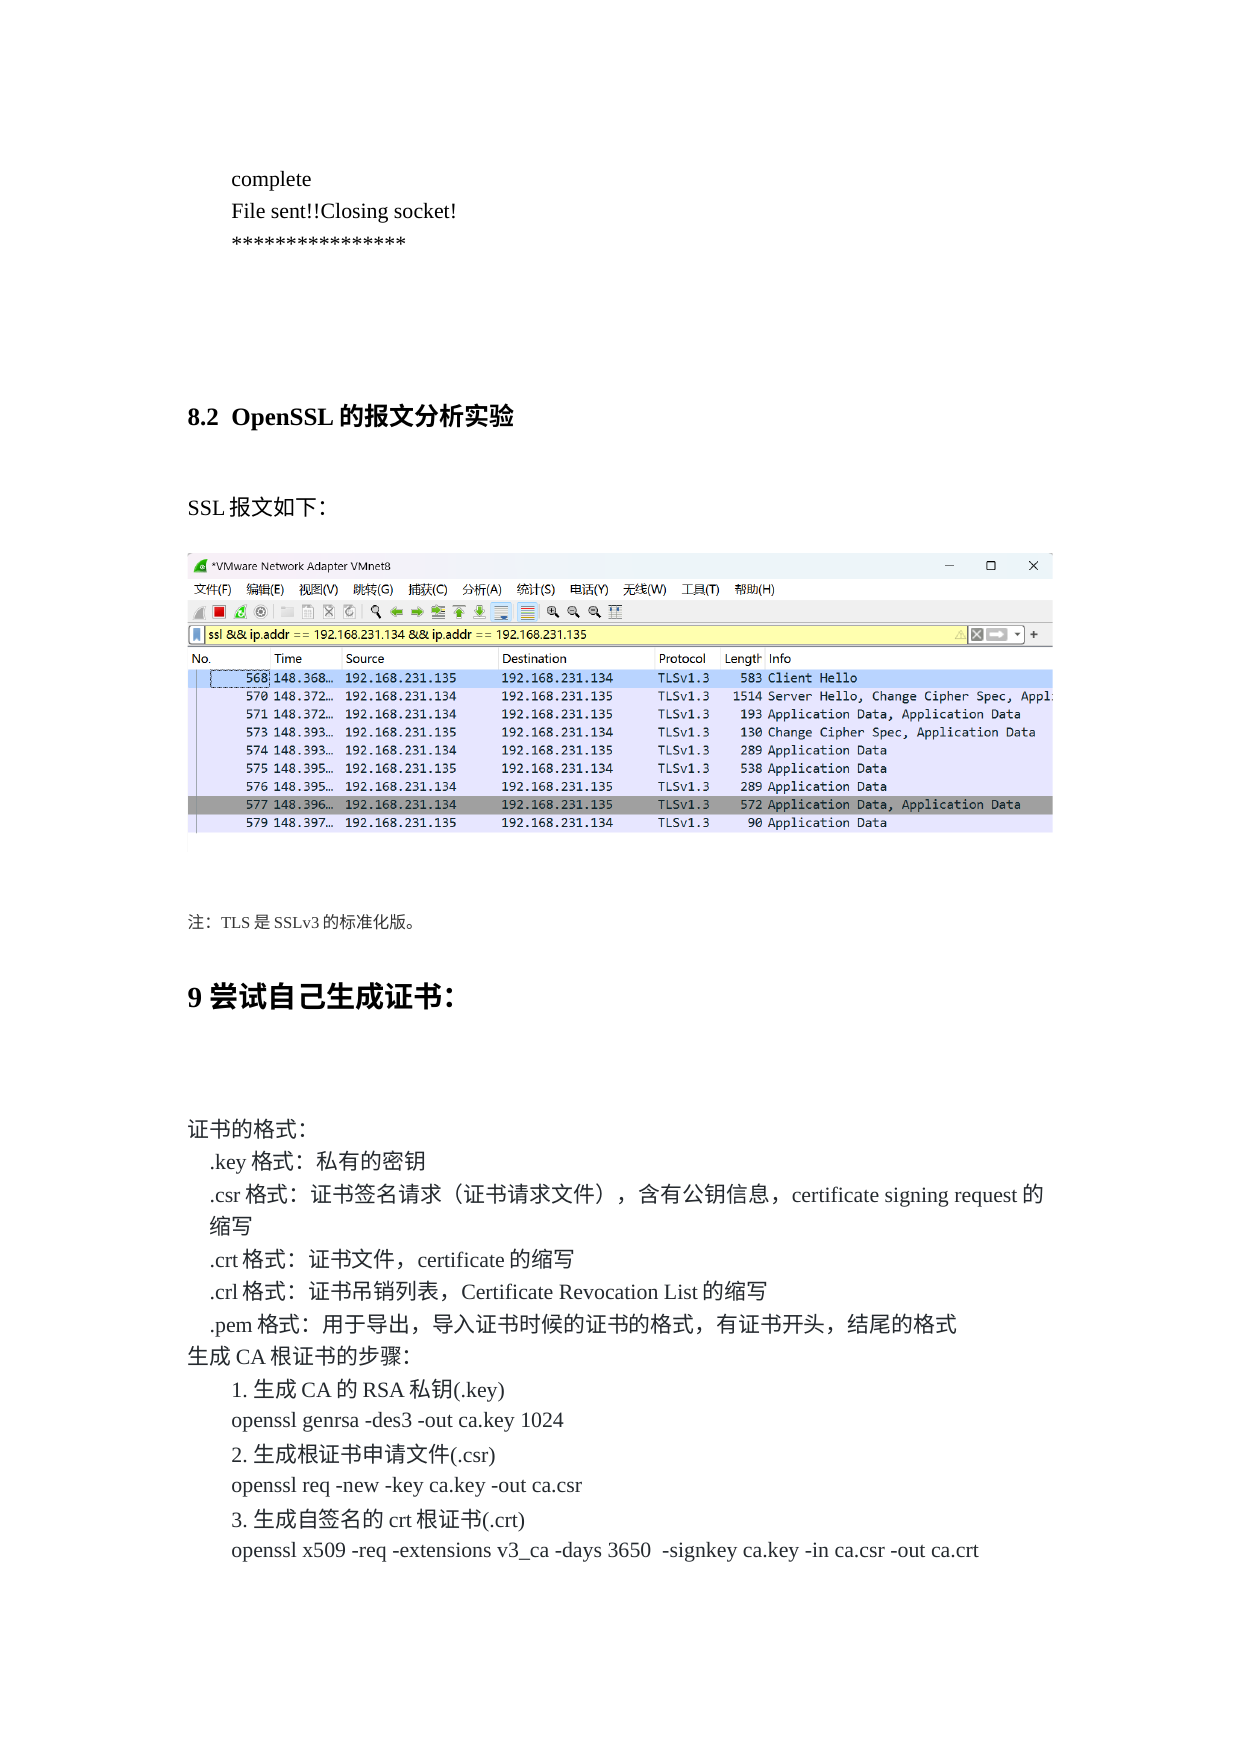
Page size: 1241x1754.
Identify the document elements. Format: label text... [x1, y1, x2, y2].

text openssl req -new -key ca.key -out ca.csr [187, 1469, 1053, 1501]
picture [187, 553, 1053, 852]
text .crt格式：证书文件，certificate的缩写 [209, 1241, 1053, 1274]
text 生成CA根证书的步骤： [187, 1339, 1053, 1371]
list 生成自签名的crt根证书(.crt) [187, 1501, 1053, 1534]
list SSL报文如下： [187, 489, 1053, 522]
text .key格式：私有的密钥 [209, 1144, 1053, 1176]
text .csr格式：证书签名请求（证书请求文件），含有公钥信息，certificate signing request的缩写 [209, 1176, 1053, 1241]
text 证书的格式： [187, 1111, 1053, 1144]
list 8.2 OpenSSL的报文分析实验 [187, 382, 1053, 447]
text .pem格式：用于导出，导入证书时候的证书的格式，有证书开头，结尾的格式 [209, 1306, 1053, 1339]
list complete [187, 162, 1053, 194]
text openssl genrsa -des3 -out ca.key 1024 [187, 1404, 1053, 1436]
list 生成根证书申请文件(.csr) [187, 1436, 1053, 1469]
text openssl x509 -req -extensions v3_ca -days 3650 -signkey ca.key -in ca.csr -out ca.crt [187, 1534, 1053, 1566]
list 注：TLS是SSLv3的标准化版。 [187, 905, 1053, 938]
list 9 尝试自己生成证书： [187, 962, 1053, 1027]
list **************** [187, 227, 1053, 259]
text .crl格式：证书吊销列表，Certificate Revocation List的缩写 [209, 1274, 1053, 1306]
list 生成CA的RSA私钥(.key) [187, 1371, 1053, 1404]
list File sent!!Closing socket! [187, 194, 1053, 227]
